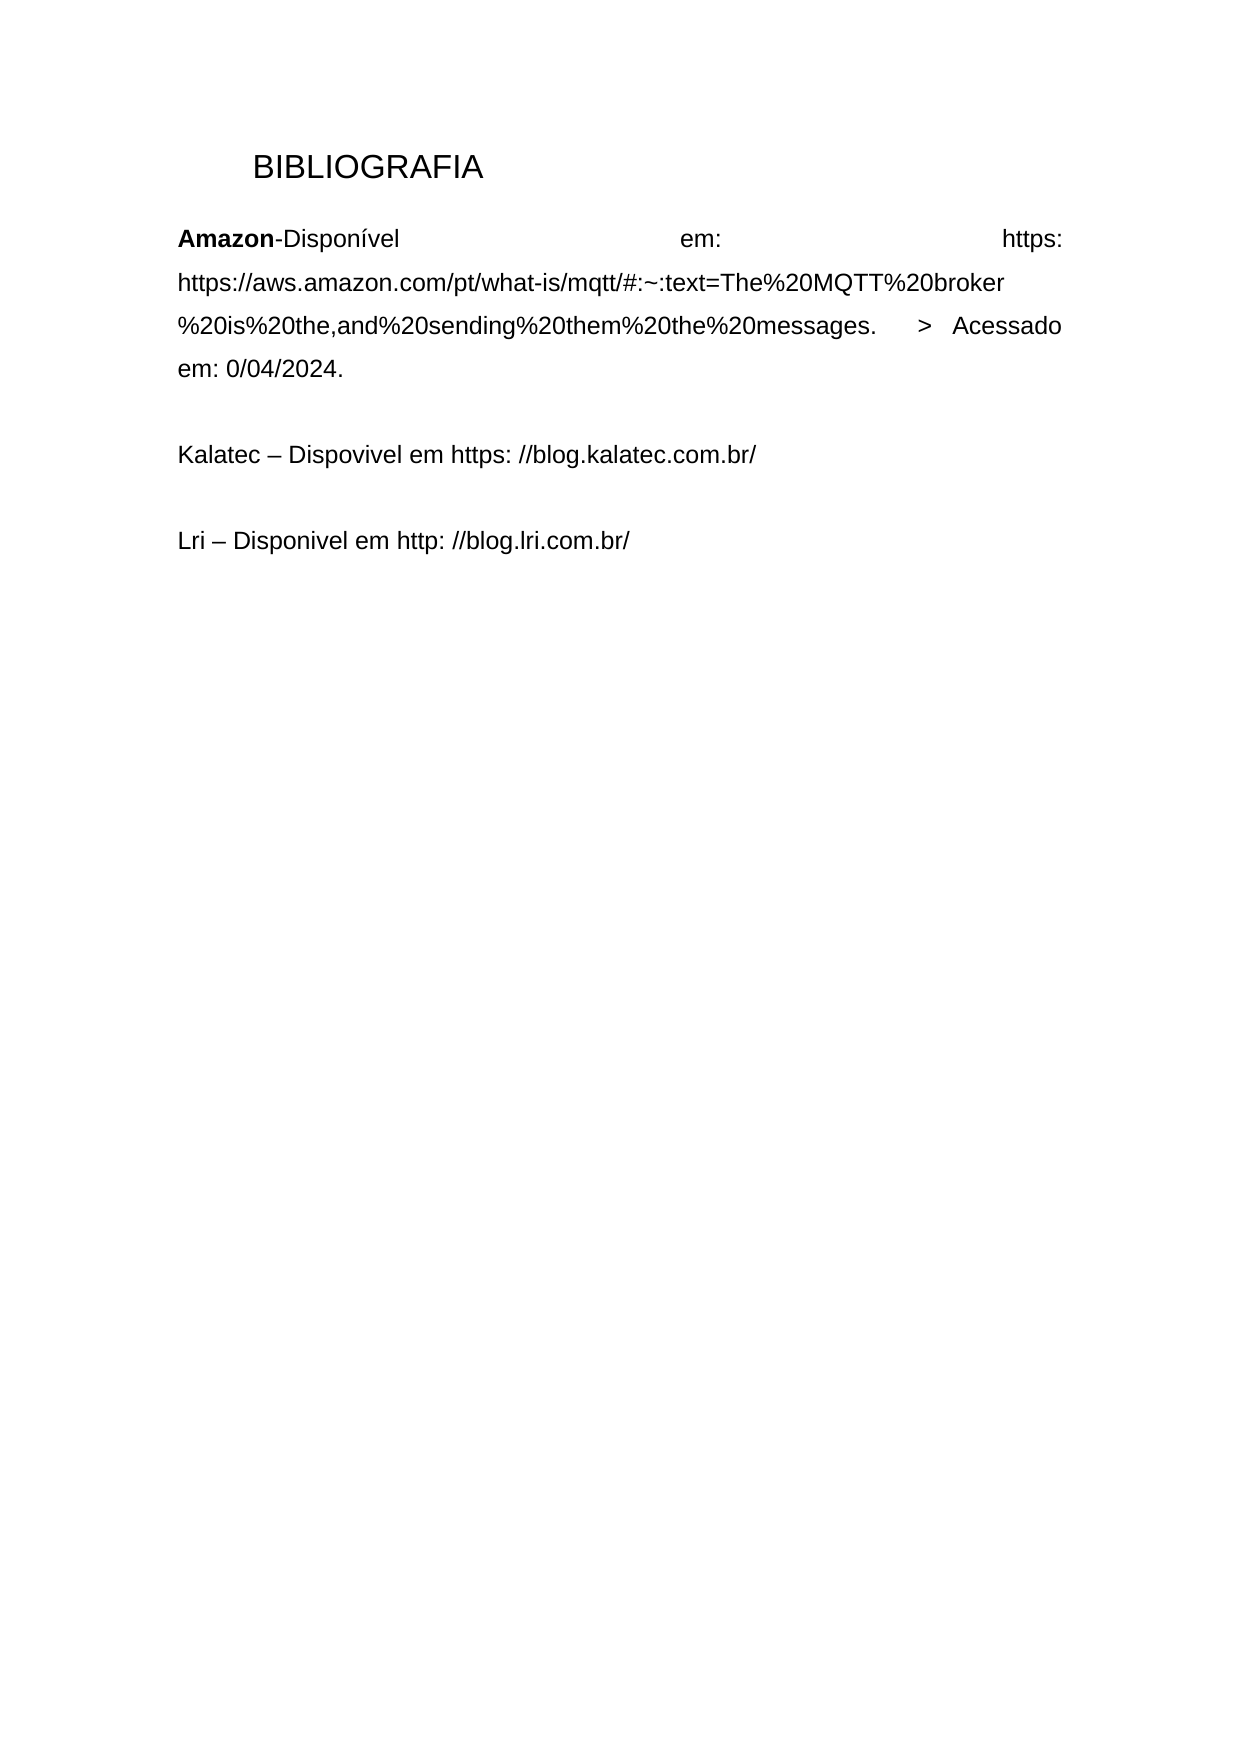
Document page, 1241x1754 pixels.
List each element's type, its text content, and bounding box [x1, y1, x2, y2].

text Amazon-Disponível em: https: https://aws.amazon.com/pt/what-is/mqtt/#:~:text=The%20MQTT%20broker%20is%20the,and%20sending%20them%20the%20messages. > Acessado em: 0/04/2024. [177, 224, 1063, 383]
text Lri – Disponivel em http: //blog.lri.com.br/ [177, 526, 1063, 555]
list BIBLIOGRAFIA [252, 148, 1063, 186]
text Kalatec – Dispovivel em https: //blog.kalatec.com.br/ [177, 440, 1063, 469]
